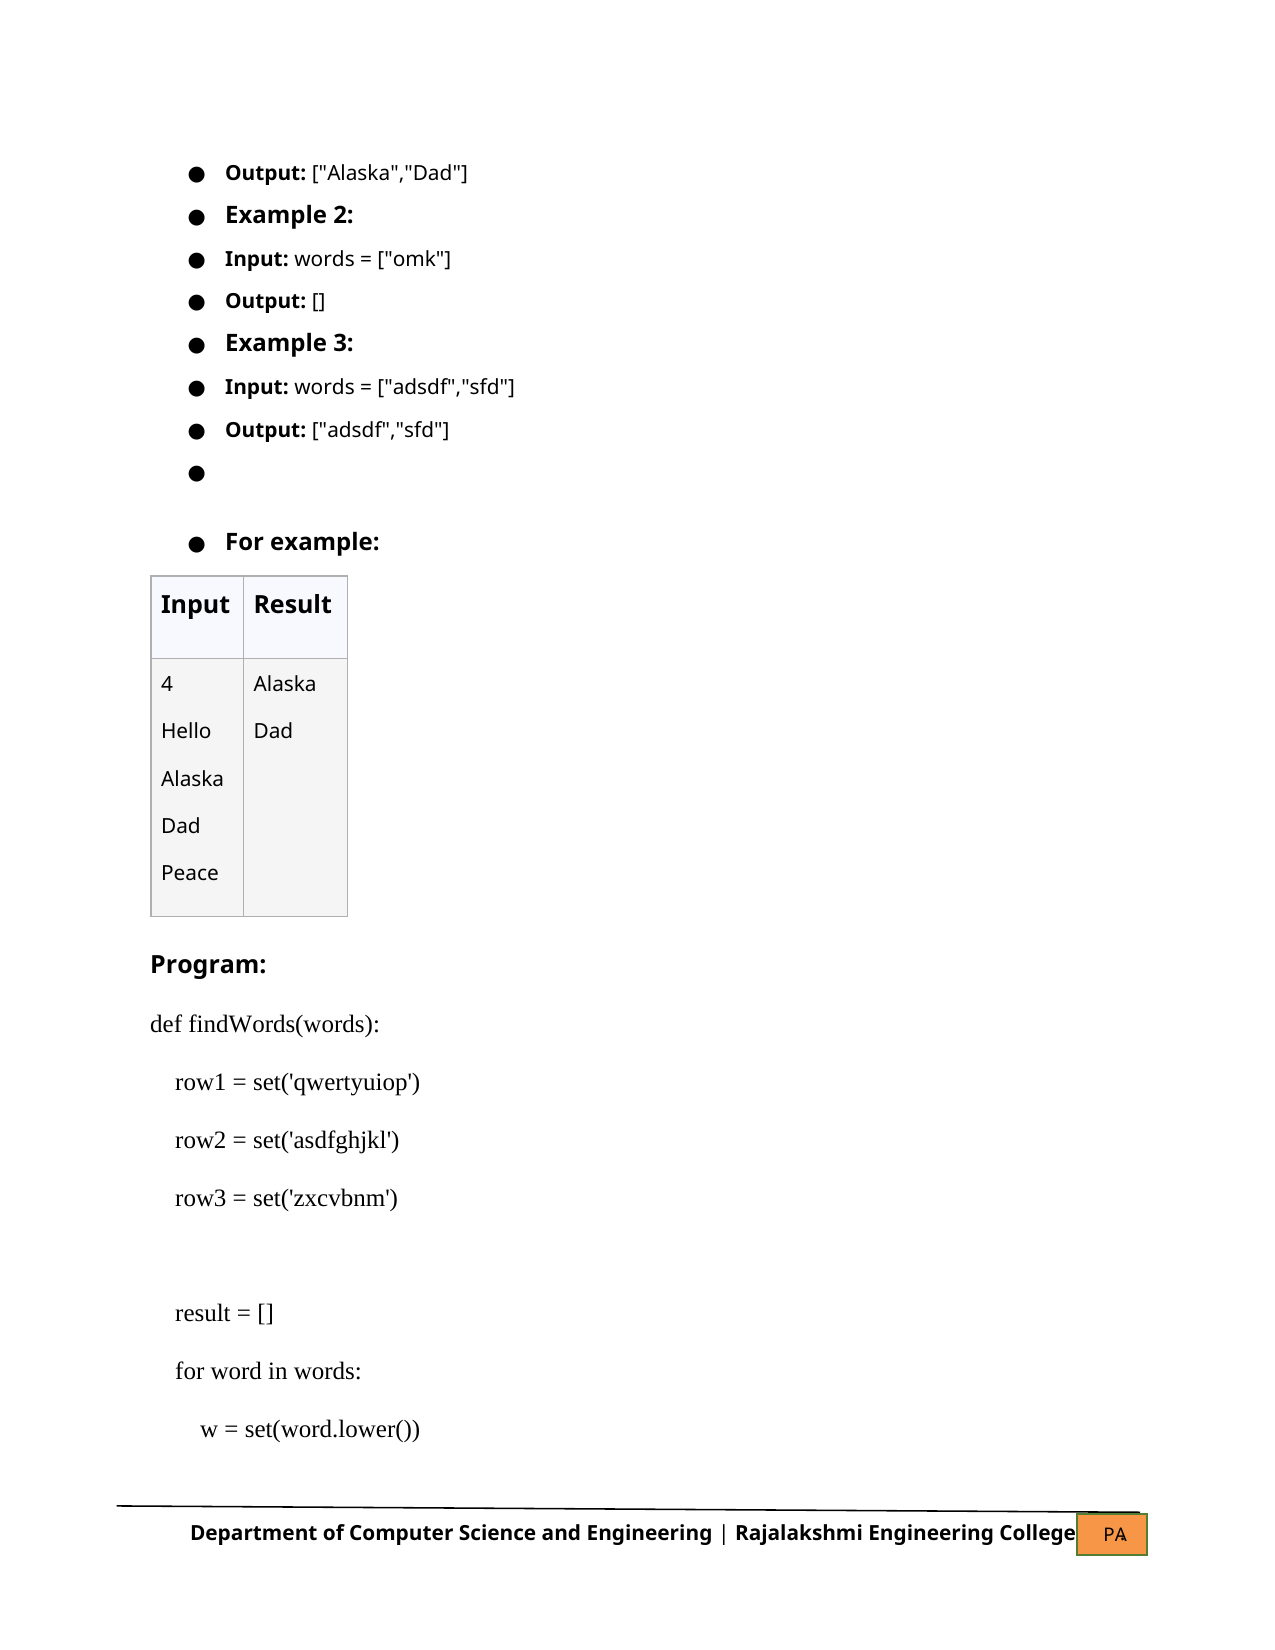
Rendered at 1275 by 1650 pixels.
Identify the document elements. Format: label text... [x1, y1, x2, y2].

list Example 2: [187, 193, 1125, 235]
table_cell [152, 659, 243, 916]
text row1 = set('qwertyuiop') [150, 1067, 1125, 1096]
list Input: words = ["adsdf","sfd"] [187, 363, 1125, 406]
list For example: [187, 520, 1125, 562]
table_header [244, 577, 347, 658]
list Output: [] [187, 278, 1125, 321]
list Input: words = ["omk"] [187, 235, 1125, 278]
text def findWords(words): [150, 1009, 1125, 1038]
list Output: ["Alaska","Dad"] [187, 150, 1125, 193]
text row3 = set('zxcvbnm') [150, 1183, 1125, 1212]
text for word in words: [150, 1356, 1125, 1385]
list Output: ["adsdf","sfd"] [187, 406, 1125, 449]
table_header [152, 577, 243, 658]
text row2 = set('asdfghjkl') [150, 1125, 1125, 1154]
text Program: [150, 946, 1125, 980]
text result = [] [150, 1298, 1125, 1327]
text w = set(word.lower()) [150, 1414, 1125, 1443]
list Example 3: [187, 321, 1125, 363]
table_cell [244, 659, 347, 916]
